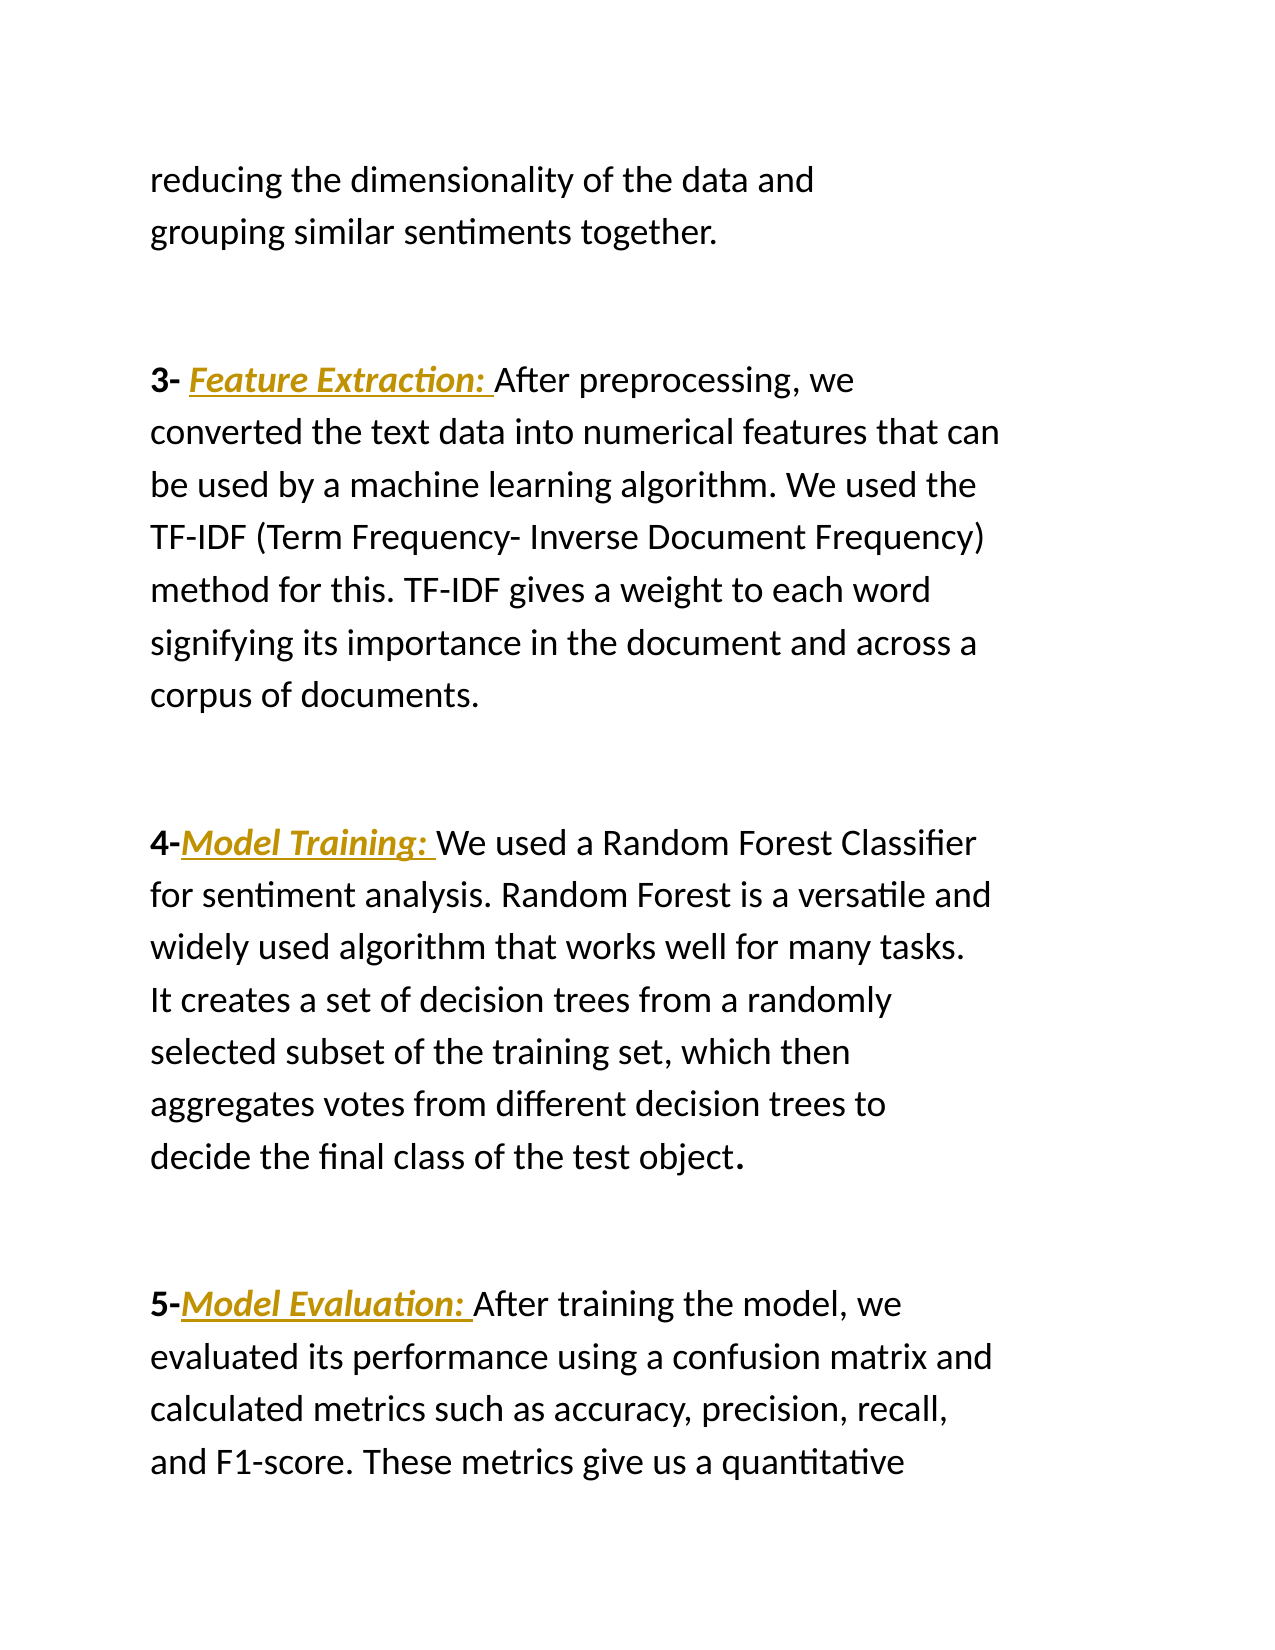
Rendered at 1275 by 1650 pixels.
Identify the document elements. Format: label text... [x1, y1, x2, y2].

text 3- Feature Extraction: After preprocessing, we converted the text data into numerical features that can be used by a machine learning algorithm. We used the TF-IDF (Term Frequency- Inverse Document Frequency) method for this. TF-IDF gives a weight to each word signifying its importance in the document and across a corpus of documents. [150, 350, 1005, 718]
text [150, 1274, 1013, 1485]
text 4-Model Training: We used a Random Forest Classifier for sentiment analysis. Random Forest is a versatile and widely used algorithm that works well for many tasks. It creates a set of decision trees from a randomly selected subset of the training set, which then aggregates votes from different decision trees to decide the final class of the test object. [150, 813, 996, 1180]
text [150, 150, 949, 255]
